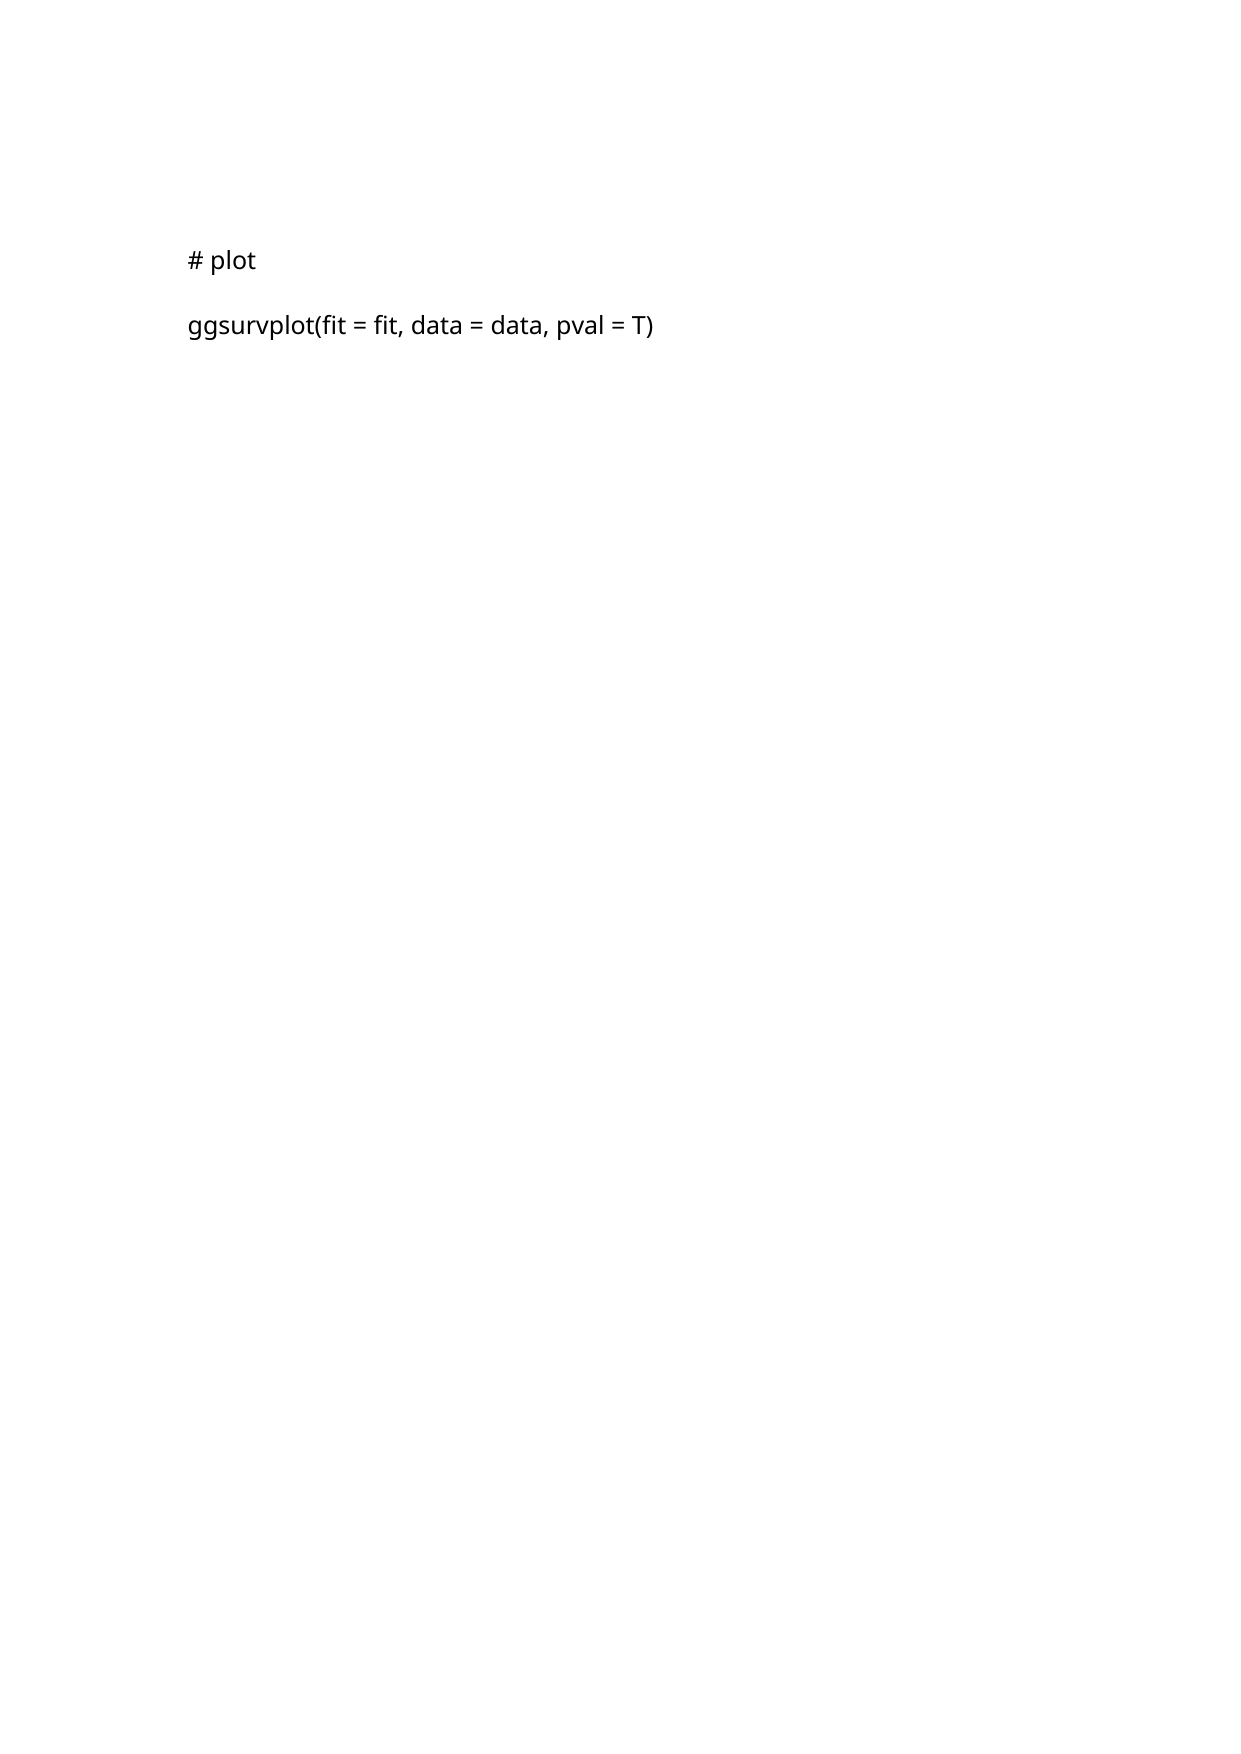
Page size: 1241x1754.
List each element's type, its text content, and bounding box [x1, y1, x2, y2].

text ggsurvplot(fit = fit, data = data, pval = T) [187, 292, 1053, 357]
text # plot [187, 227, 1053, 292]
